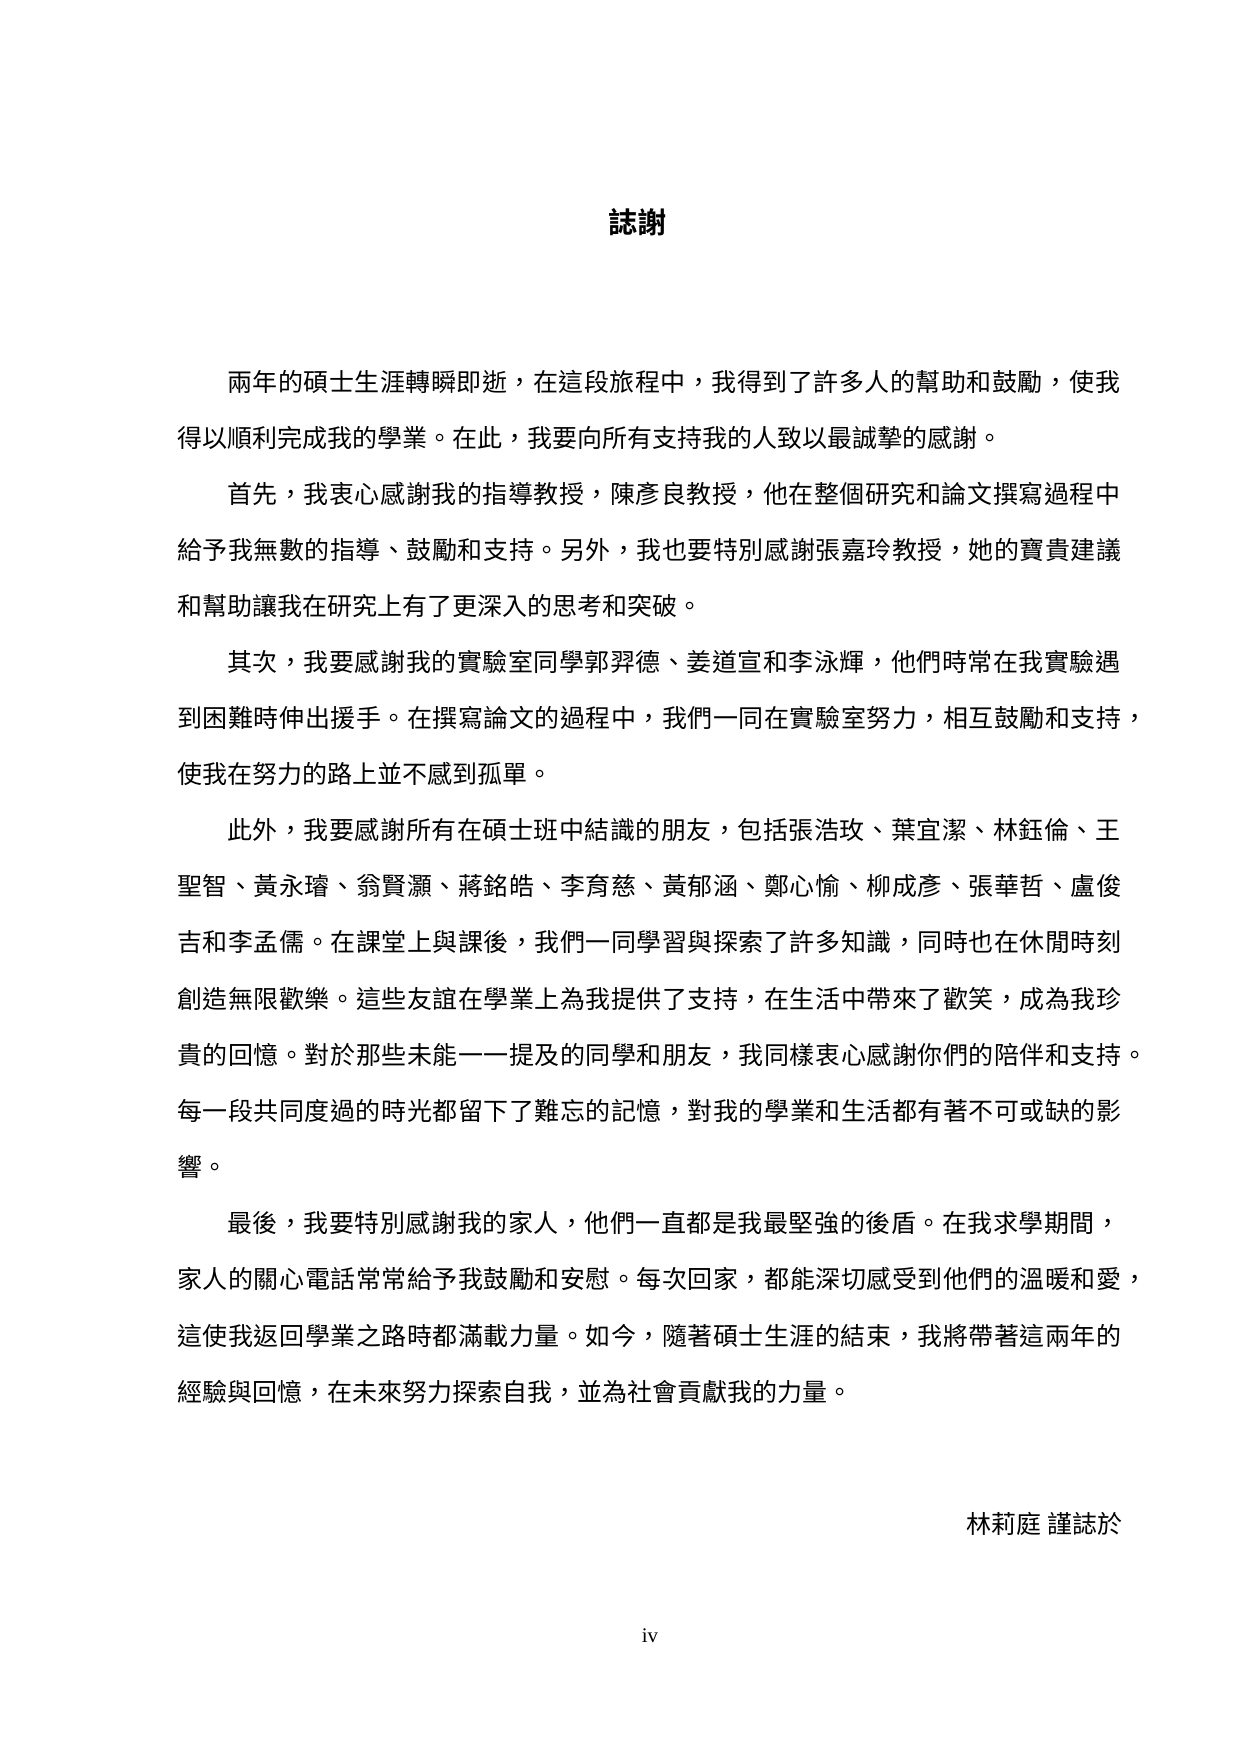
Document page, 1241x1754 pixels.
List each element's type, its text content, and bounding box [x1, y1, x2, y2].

subtitle 誌謝 [177, 183, 1097, 258]
text 首先，我衷心感謝我的指導教授，陳彥良教授，他在整個研究和論文撰寫過程中給予我無數的指導、鼓勵和支持。另外，我也要特別感謝張嘉玲教授，她的寶貴建議和幫助讓我在研究上有了更深入的思考和突破。 [177, 473, 1122, 623]
text 最後，我要特別感謝我的家人，他們一直都是我最堅強的後盾。在我求學期間，家人的關心電話常常給予我鼓勵和安慰。每次回家，都能深切感受到他們的溫暖和愛，這使我返回學業之路時都滿載力量。如今，隨著碩士生涯的結束，我將帶著這兩年的經驗與回憶，在未來努力探索自我，並為社會貢獻我的力量。 [177, 1203, 1122, 1409]
text 其次，我要感謝我的實驗室同學郭羿德、姜道宣和李泳輝，他們時常在我實驗遇到困難時伸出援手。在撰寫論文的過程中，我們一同在實驗室努力，相互鼓勵和支持，使我在努力的路上並不感到孤單。 [177, 642, 1122, 792]
text 此外，我要感謝所有在碩士班中結識的朋友，包括張浩玫、葉宜潔、林鈺倫、王聖智、黃永璿、翁賢灝、蔣銘皓、李育慈、黃郁涵、鄭心愉、柳成彥、張華哲、盧俊吉和李孟儒。在課堂上與課後，我們一同學習與探索了許多知識，同時也在休閒時刻創造無限歡樂。這些友誼在學業上為我提供了支持，在生活中帶來了歡笑，成為我珍貴的回憶。對於那些未能一一提及的同學和朋友，我同樣衷心感謝你們的陪伴和支持。每一段共同度過的時光都留下了難忘的記憶，對我的學業和生活都有著不可或缺的影響。 [177, 810, 1122, 1185]
text 兩年的碩士生涯轉瞬即逝，在這段旅程中，我得到了許多人的幫助和鼓勵，使我得以順利完成我的學業。在此，我要向所有支持我的人致以最誠摯的感謝。 [177, 362, 1122, 455]
text 林莉庭 謹誌於 [177, 1504, 1122, 1542]
